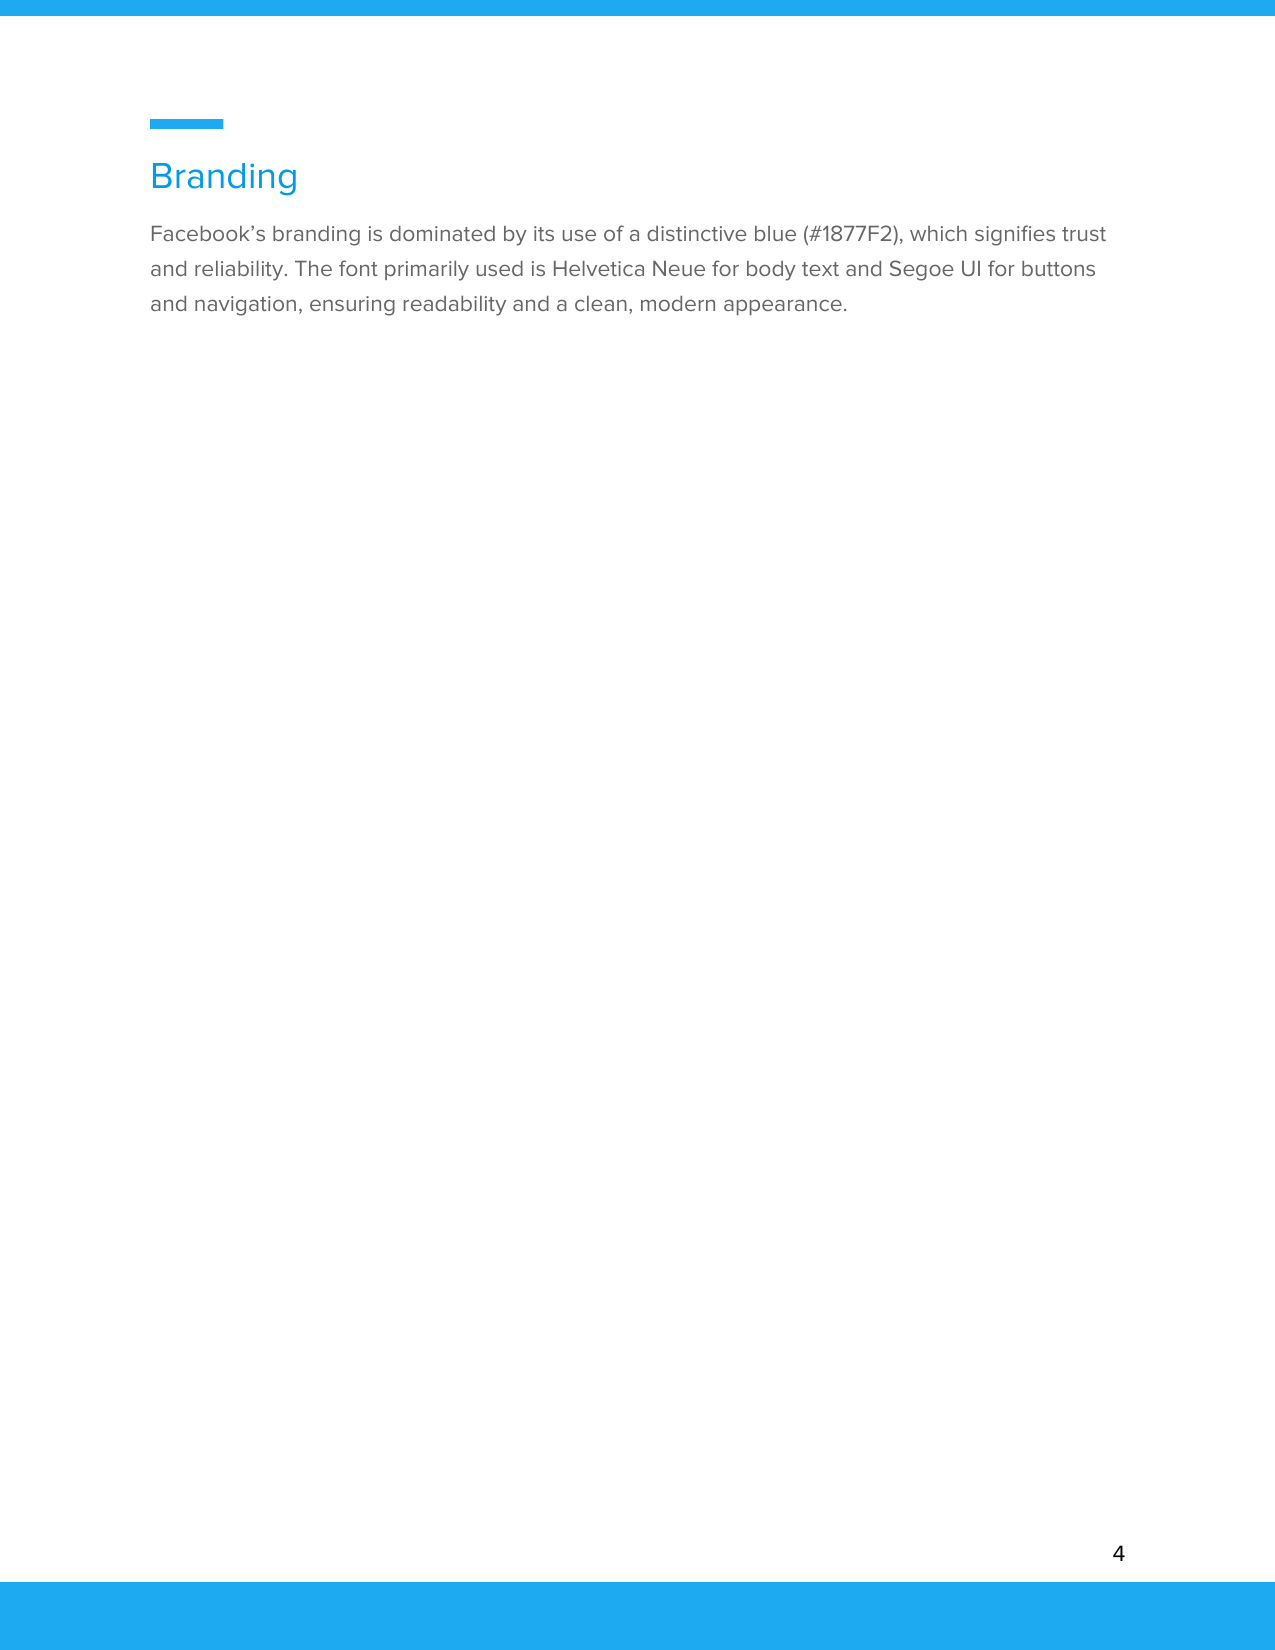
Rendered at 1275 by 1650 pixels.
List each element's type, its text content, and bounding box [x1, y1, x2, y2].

picture [0, 0, 1275, 16]
text Facebook’s branding is dominated by its use of a distinctive blue (#1877F2), which signifies trust and reliability. The font primarily used is Helvetica Neue for body text and Segoe UI for buttons and navigation, ensuring readability and a clean, modern appearance. [150, 220, 1125, 318]
subtitle Branding [150, 154, 1125, 199]
picture [0, 1582, 1275, 1650]
picture [150, 119, 224, 129]
